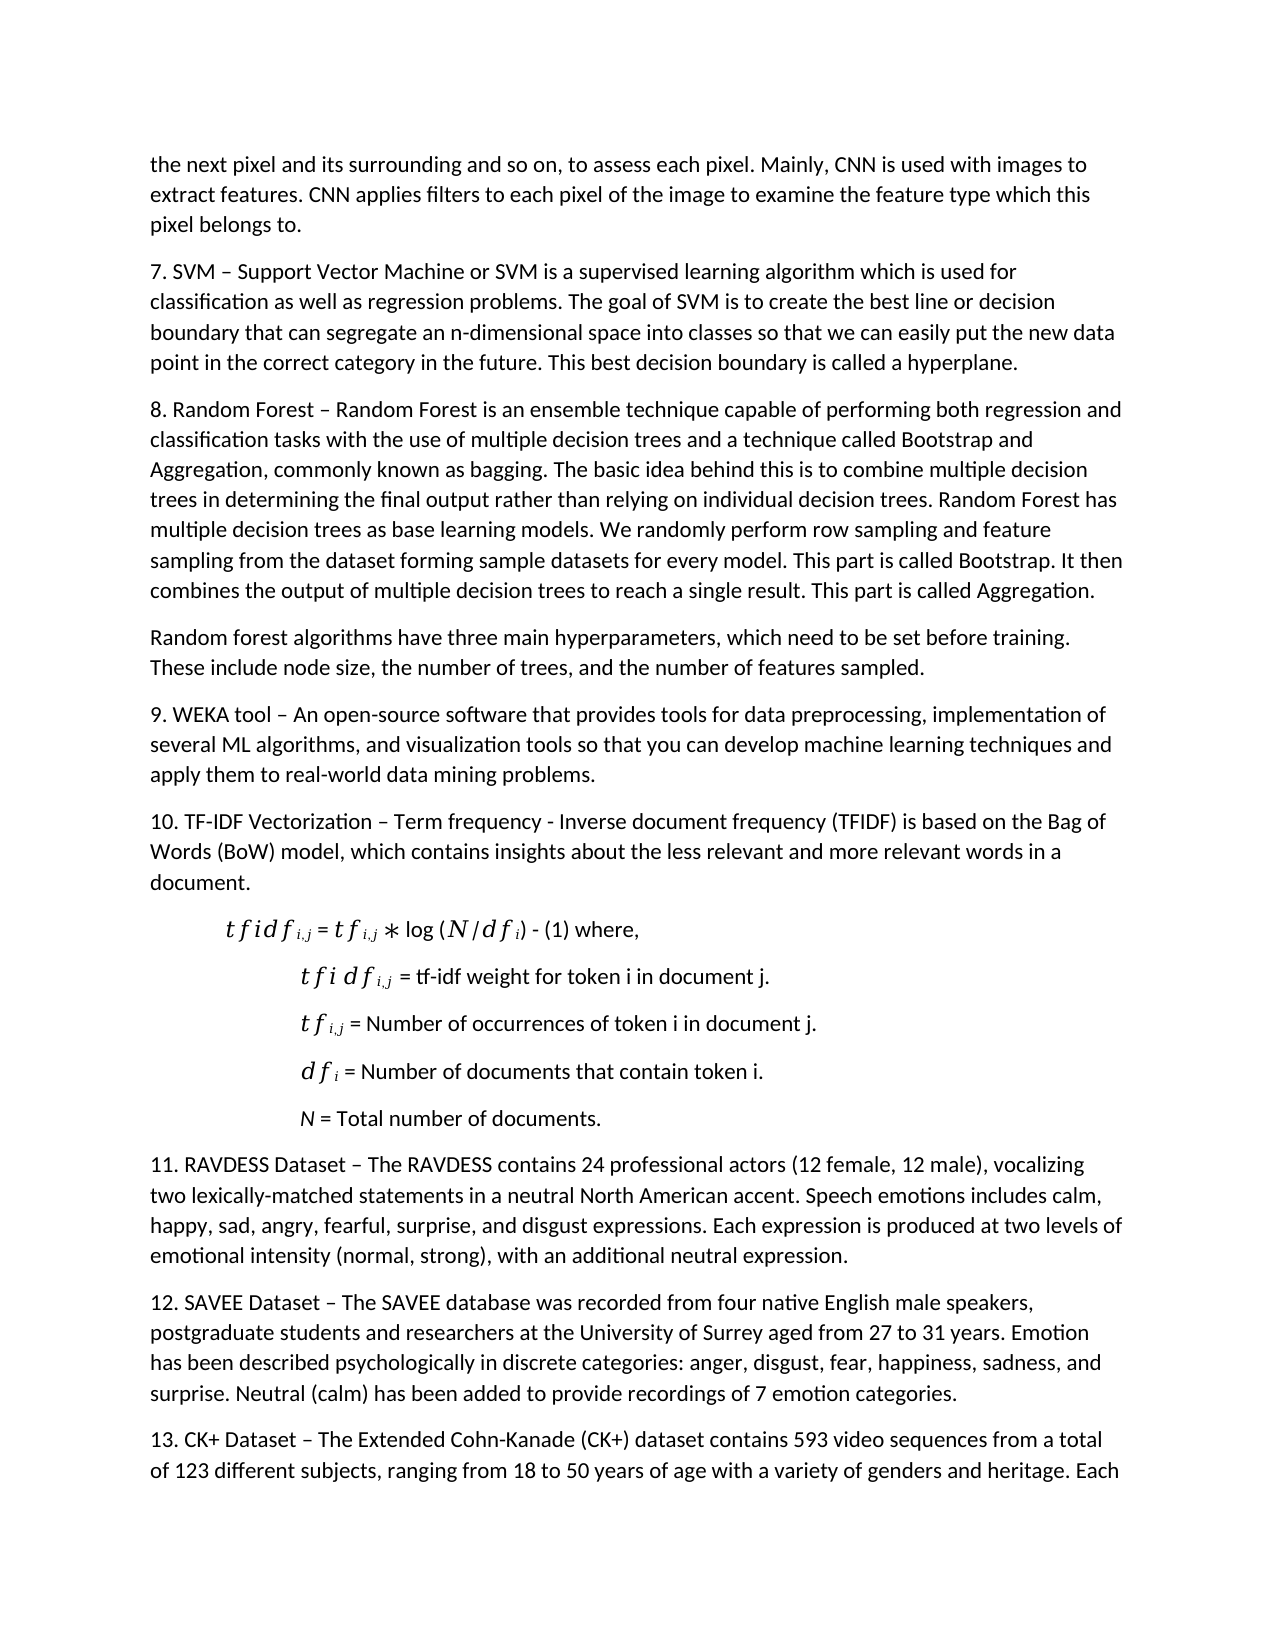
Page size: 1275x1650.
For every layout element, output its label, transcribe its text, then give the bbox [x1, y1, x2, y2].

text 𝑡𝑓𝑖𝑑𝑓𝑖,𝑗 = 𝑡𝑓𝑖,𝑗 ∗ log (𝑁/𝑑𝑓𝑖) - (1) where, [150, 914, 1125, 943]
text 𝑑𝑓𝑖 = Number of documents that contain token i. [225, 1056, 1125, 1085]
text N = Total number of documents. [225, 1104, 1125, 1132]
text Random forest algorithms have three main hyperparameters, which need to be set before training. These include node size, the number of trees, and the number of features sampled. [150, 623, 1125, 681]
text 11. RAVDESS Dataset – The RAVDESS contains 24 professional actors (12 female, 12 male), vocalizing two lexically-matched statements in a neutral North American accent. Speech emotions includes calm, happy, sad, angry, fearful, surprise, and disgust expressions. Each expression is produced at two levels of emotional intensity (normal, strong), with an additional neutral expression. [150, 1151, 1125, 1269]
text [150, 150, 1125, 238]
text 8. Random Forest – Random Forest is an ensemble technique capable of performing both regression and classification tasks with the use of multiple decision trees and a technique called Bootstrap and Aggregation, commonly known as bagging. The basic idea behind this is to combine multiple decision trees in determining the final output rather than relying on individual decision trees. Random Forest has multiple decision trees as base learning models. We randomly perform row sampling and feature sampling from the dataset forming sample datasets for every model. This part is called Bootstrap. It then combines the output of multiple decision trees to reach a single result. This part is called Aggregation. [150, 395, 1125, 604]
text 10. TF-IDF Vectorization – Term frequency - Inverse document frequency (TFIDF) is based on the Bag of Words (BoW) model, which contains insights about the less relevant and more relevant words in a document. [150, 807, 1125, 896]
text 12. SAVEE Dataset – The SAVEE database was recorded from four native English male speakers, postgraduate students and researchers at the University of Surrey aged from 27 to 31 years. Emotion has been described psychologically in discrete categories: anger, disgust, fear, happiness, sadness, and surprise. Neutral (calm) has been added to provide recordings of 7 emotion categories. [150, 1288, 1125, 1407]
text 𝑡𝑓𝑖 𝑑𝑓𝑖,𝑗 = tf-idf weight for token i in document j. [225, 962, 1125, 990]
text 𝑡𝑓𝑖,𝑗 = Number of occurrences of token i in document j. [225, 1009, 1125, 1038]
text 7. SVM – Support Vector Machine or SVM is a supervised learning algorithm which is used for classification as well as regression problems. The goal of SVM is to create the best line or decision boundary that can segregate an n-dimensional space into classes so that we can easily put the new data point in the correct category in the future. This best decision boundary is called a hyperplane. [150, 257, 1125, 376]
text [150, 1426, 1125, 1484]
text 9. WEKA tool – An open-source software that provides tools for data preprocessing, implementation of several ML algorithms, and visualization tools so that you can develop machine learning techniques and apply them to real-world data mining problems. [150, 700, 1125, 788]
